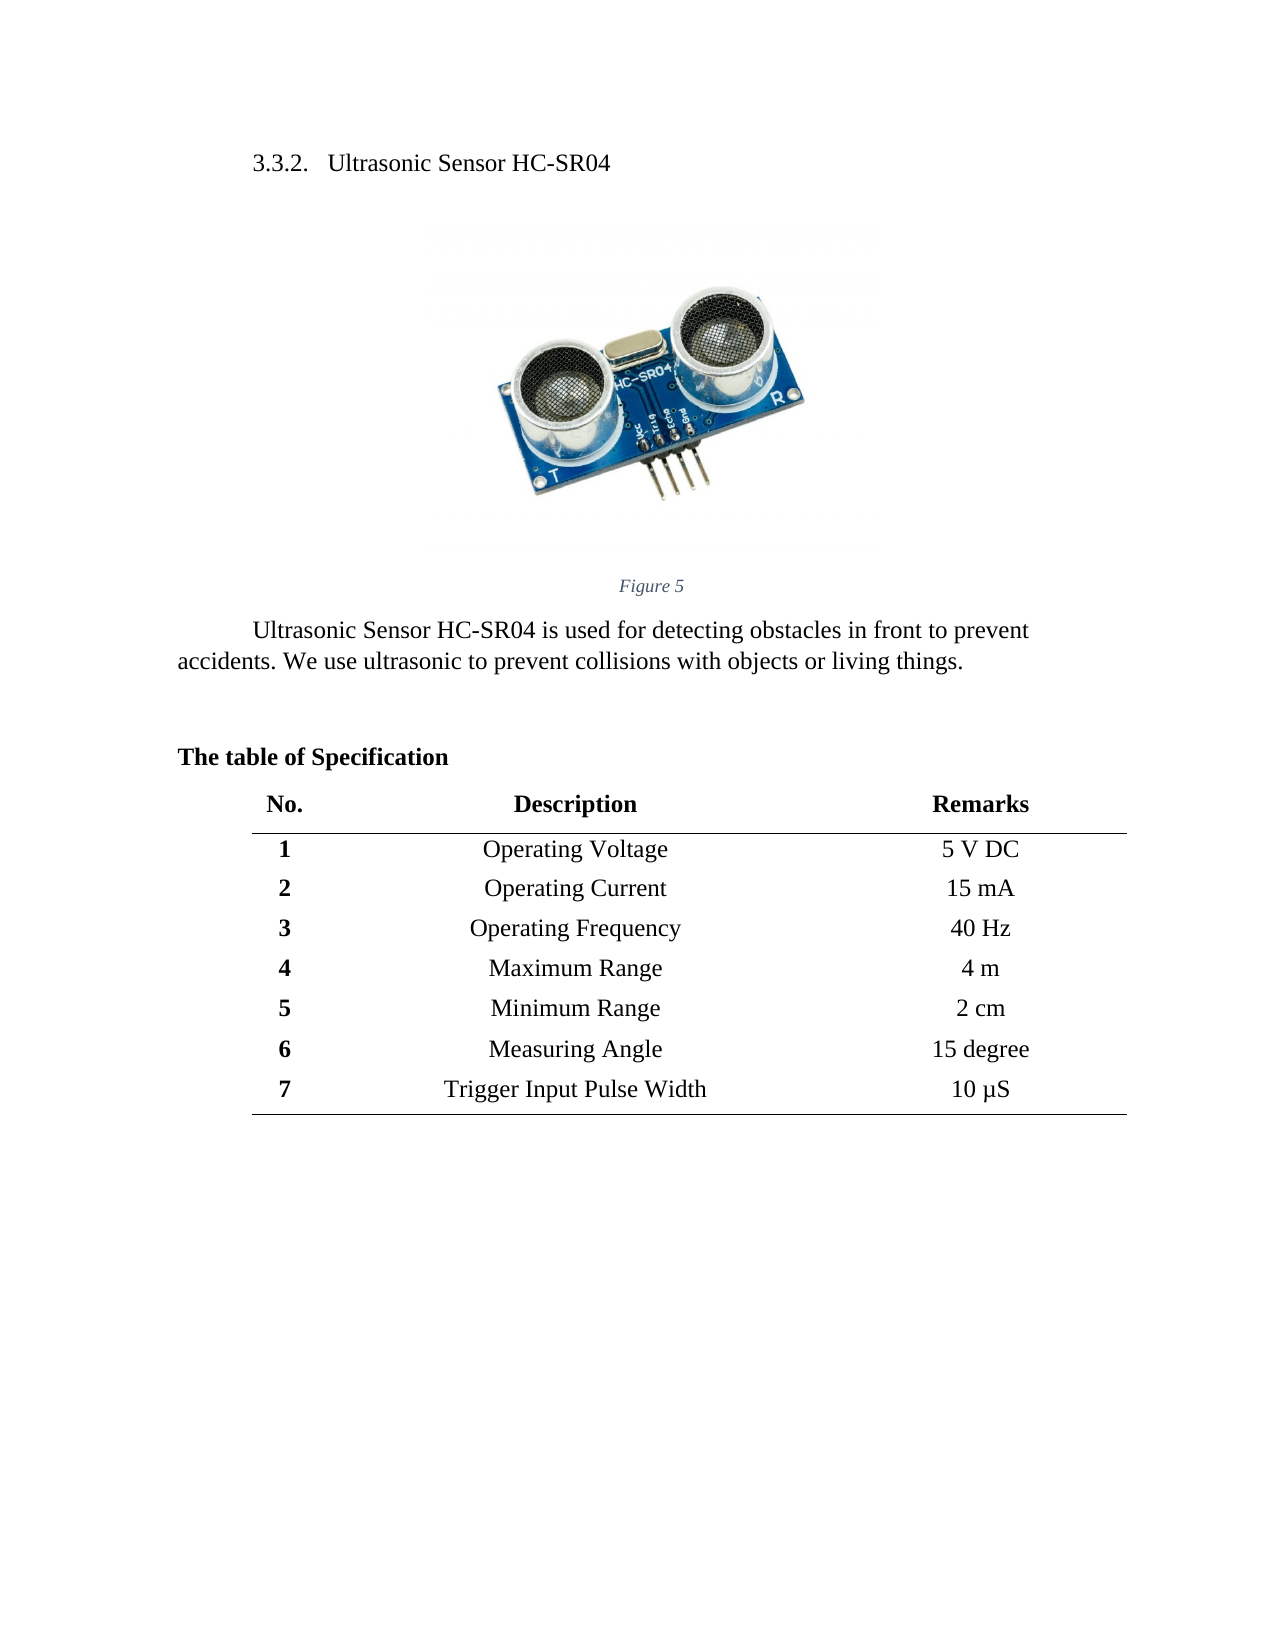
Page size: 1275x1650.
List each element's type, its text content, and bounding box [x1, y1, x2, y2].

picture [426, 222, 878, 566]
table_cell 5 [252, 994, 317, 1034]
text The table of Specification [177, 742, 1127, 771]
subtitle Ultrasonic Sensor HC-SR04 [252, 148, 1127, 176]
table_cell Maximum Range [317, 953, 834, 993]
table_cell 6 [252, 1034, 317, 1074]
table_cell 3 [252, 913, 317, 953]
table_cell Measuring Angle [317, 1034, 834, 1074]
table_cell Operating Current [317, 873, 834, 913]
table_cell 15 mA [834, 873, 1127, 913]
table_cell Trigger Input Pulse Width [317, 1074, 834, 1114]
table_cell Operating Voltage [317, 834, 834, 873]
table_cell Operating Frequency [317, 913, 834, 953]
table_cell 2 [252, 873, 317, 913]
table_header Remarks [834, 790, 1127, 833]
table_cell 40 Hz [834, 913, 1127, 953]
table_cell 7 [252, 1074, 317, 1114]
table_cell 4 m [834, 953, 1127, 993]
table_cell 10 µS [834, 1074, 1127, 1114]
table_header Description [317, 790, 834, 833]
table_cell 15 degree [834, 1034, 1127, 1074]
table_cell Minimum Range [317, 994, 834, 1034]
table_cell 5 V DC [834, 834, 1127, 873]
table_cell 1 [252, 834, 317, 873]
table_header No. [252, 790, 317, 833]
table_cell 2 cm [834, 994, 1127, 1034]
table_cell 4 [252, 953, 317, 993]
